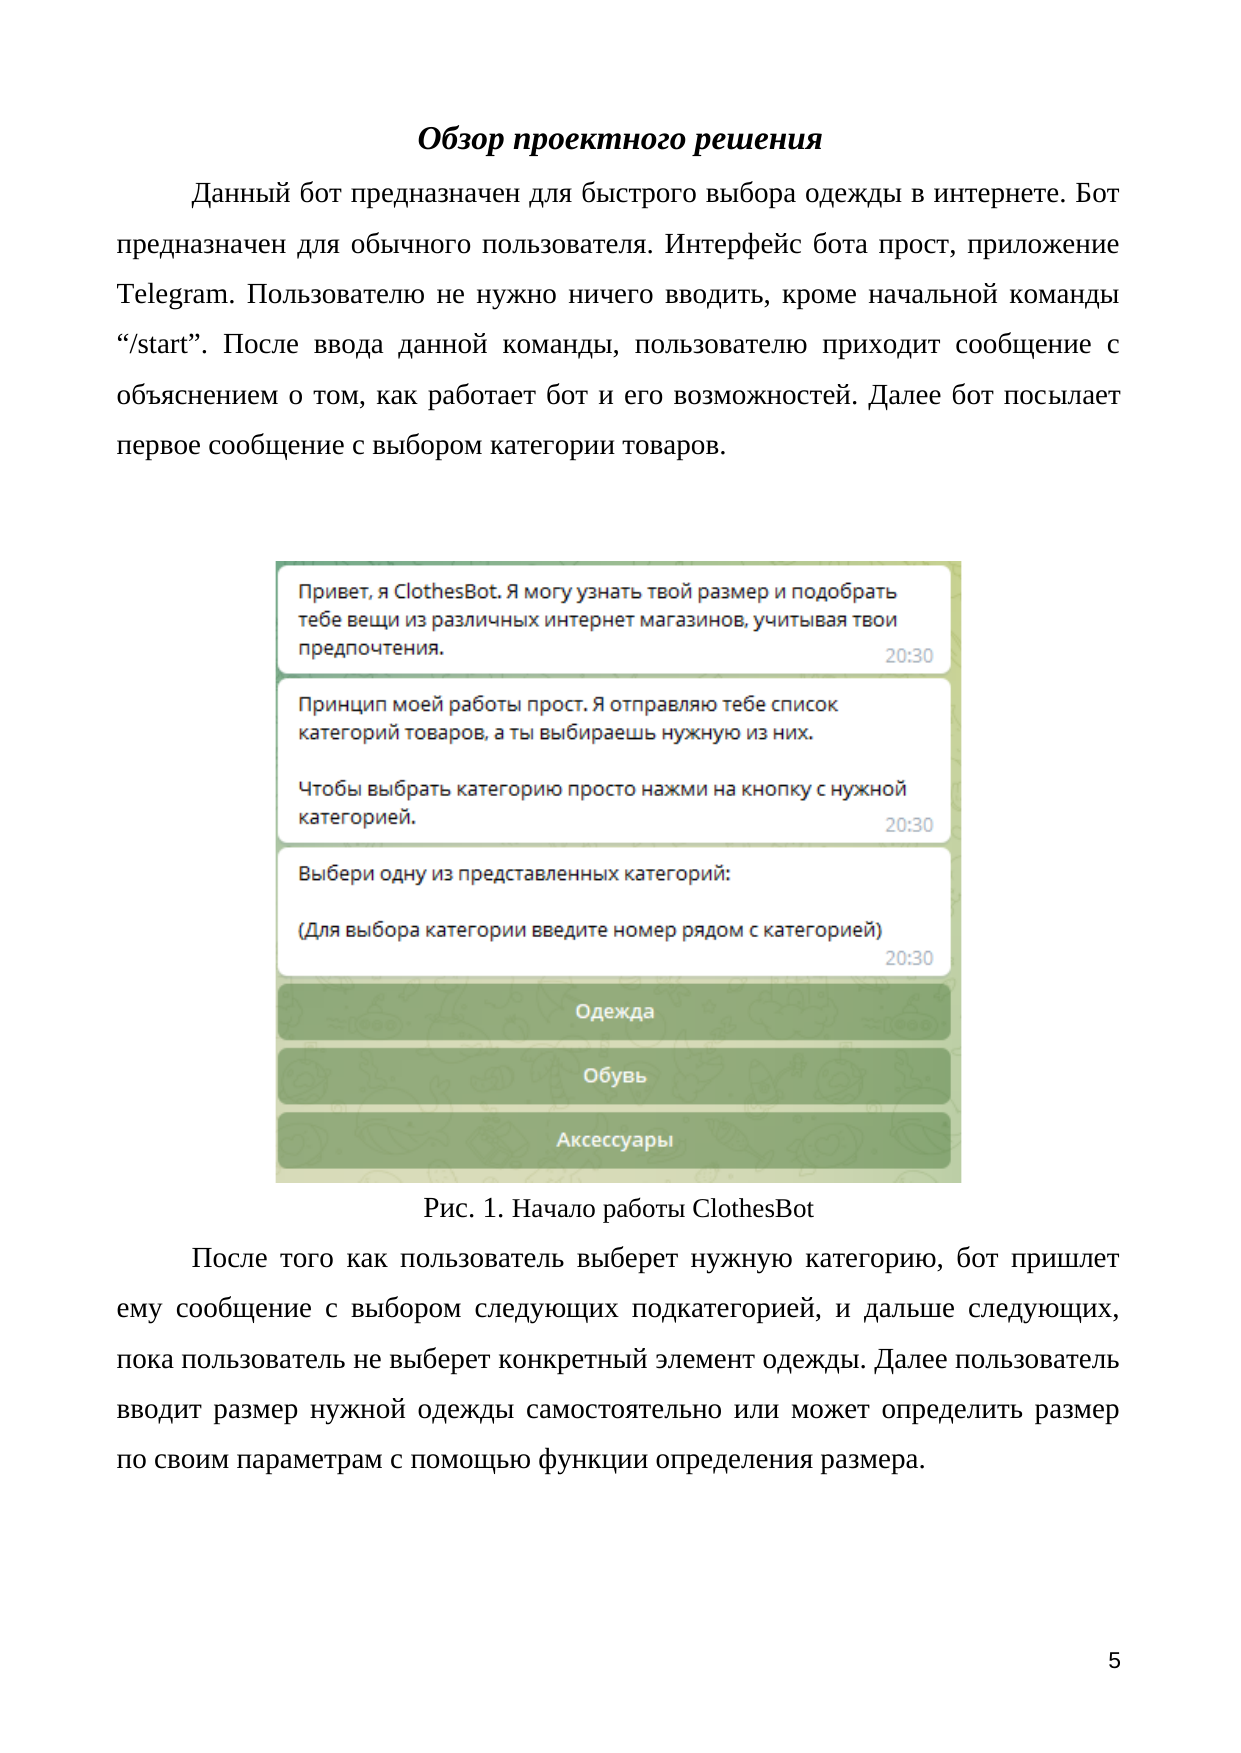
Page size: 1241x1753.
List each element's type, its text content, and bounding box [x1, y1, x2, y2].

subtitle Обзор проектного решения [209, 118, 1034, 156]
text После того как пользователь выберет нужную категорию, бот пришлет ему сообщение с выбором следующих подкатегорией, и дальше следующих, пока пользователь не выберет конкретный элемент одежды. Далее пользователь вводит размер нужной одежды самостоятельно или может определить размер по своим параметрам с помощью функции определения размера. [116, 1240, 1121, 1475]
text Рис. 1. Начало работы ClothesBot [116, 1190, 1121, 1223]
picture [275, 561, 962, 1183]
text Данный бот предназначен для быстрого выбора одежды в интернете. Бот предназначен для обычного пользователя. Интерфейс бота прост, приложение Telegram. Пользователю не нужно ничего вводить, кроме начальной команды “/start”. После ввода данной команды, пользователю приходит сообщение с объяснением о том, как работает бот и его возможностей. Далее бот посылает первое сообщение с выбором категории товаров. [116, 176, 1121, 461]
